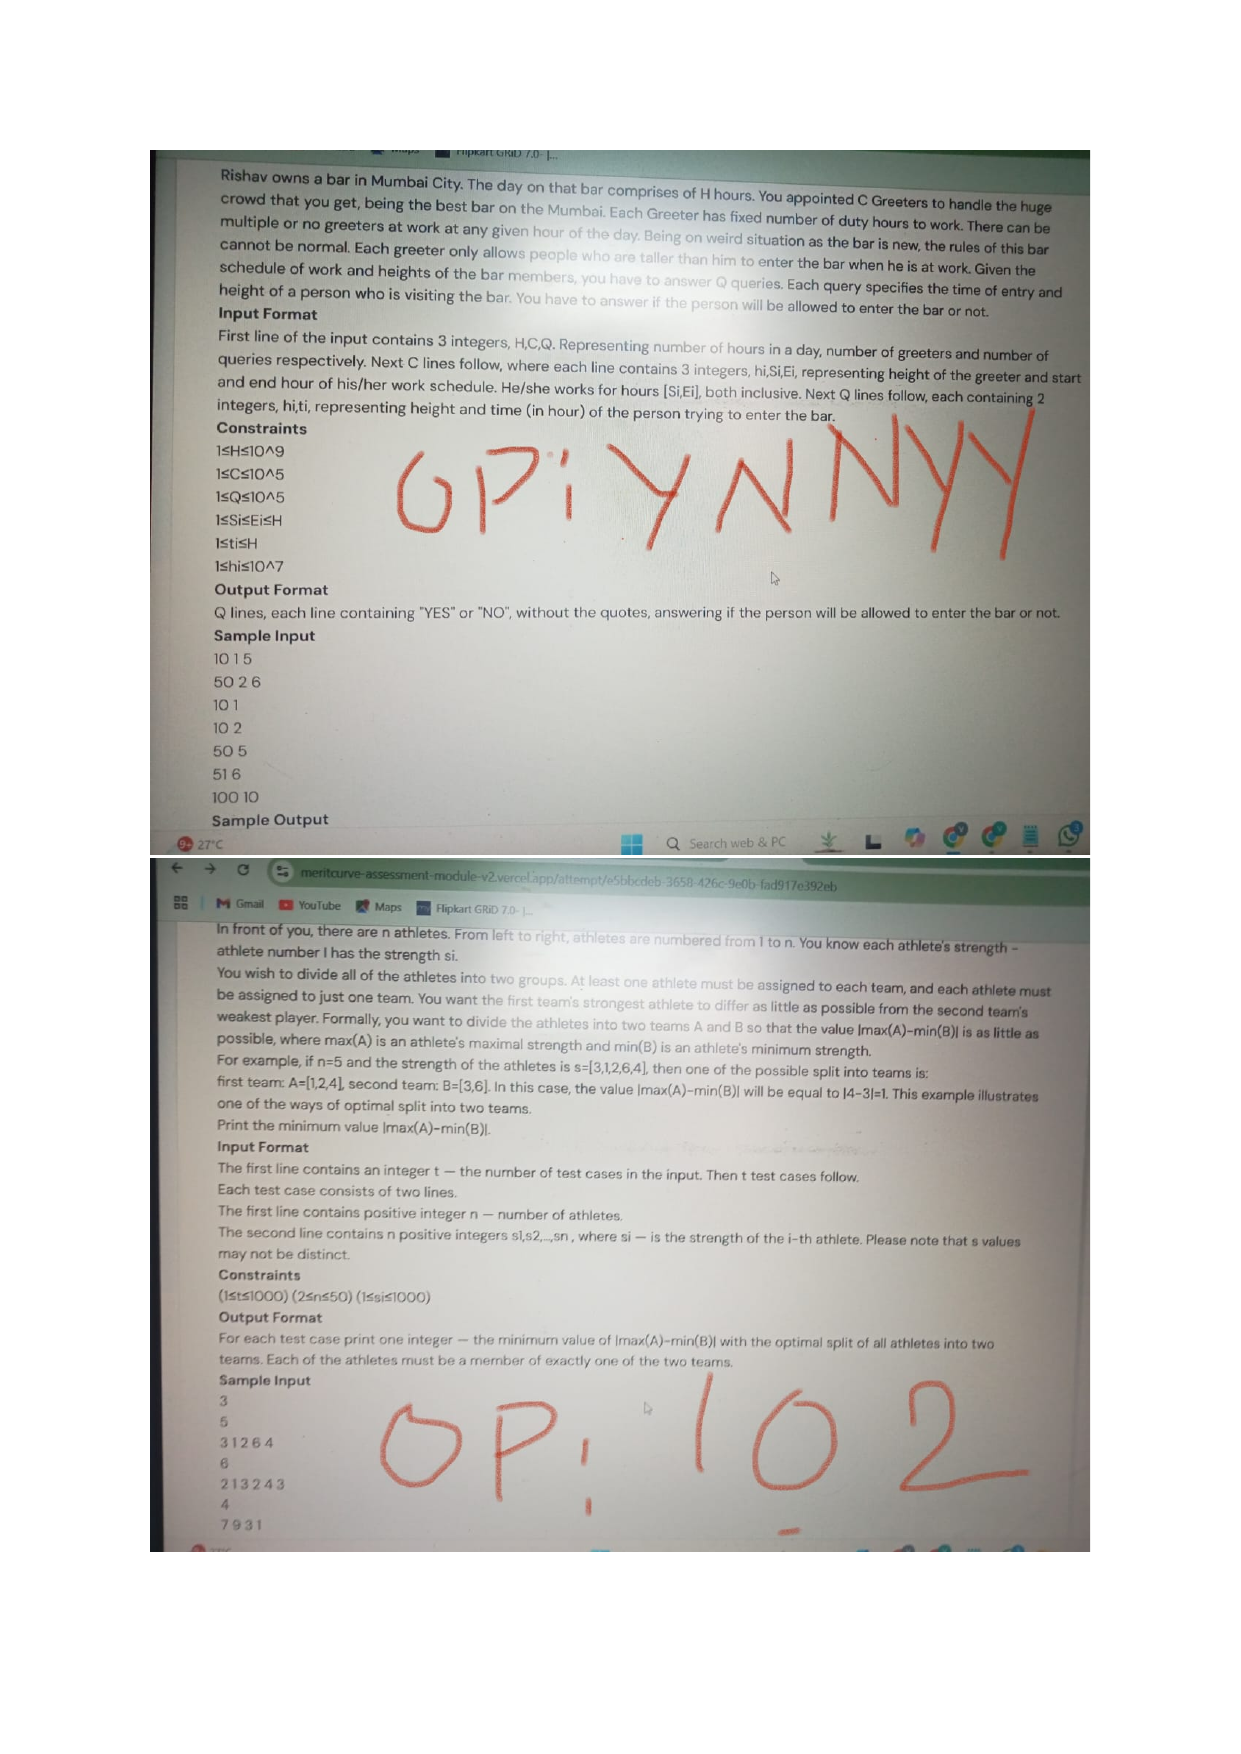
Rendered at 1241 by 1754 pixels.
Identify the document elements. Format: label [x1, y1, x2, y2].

picture [150, 150, 1091, 855]
picture [150, 858, 1091, 1552]
